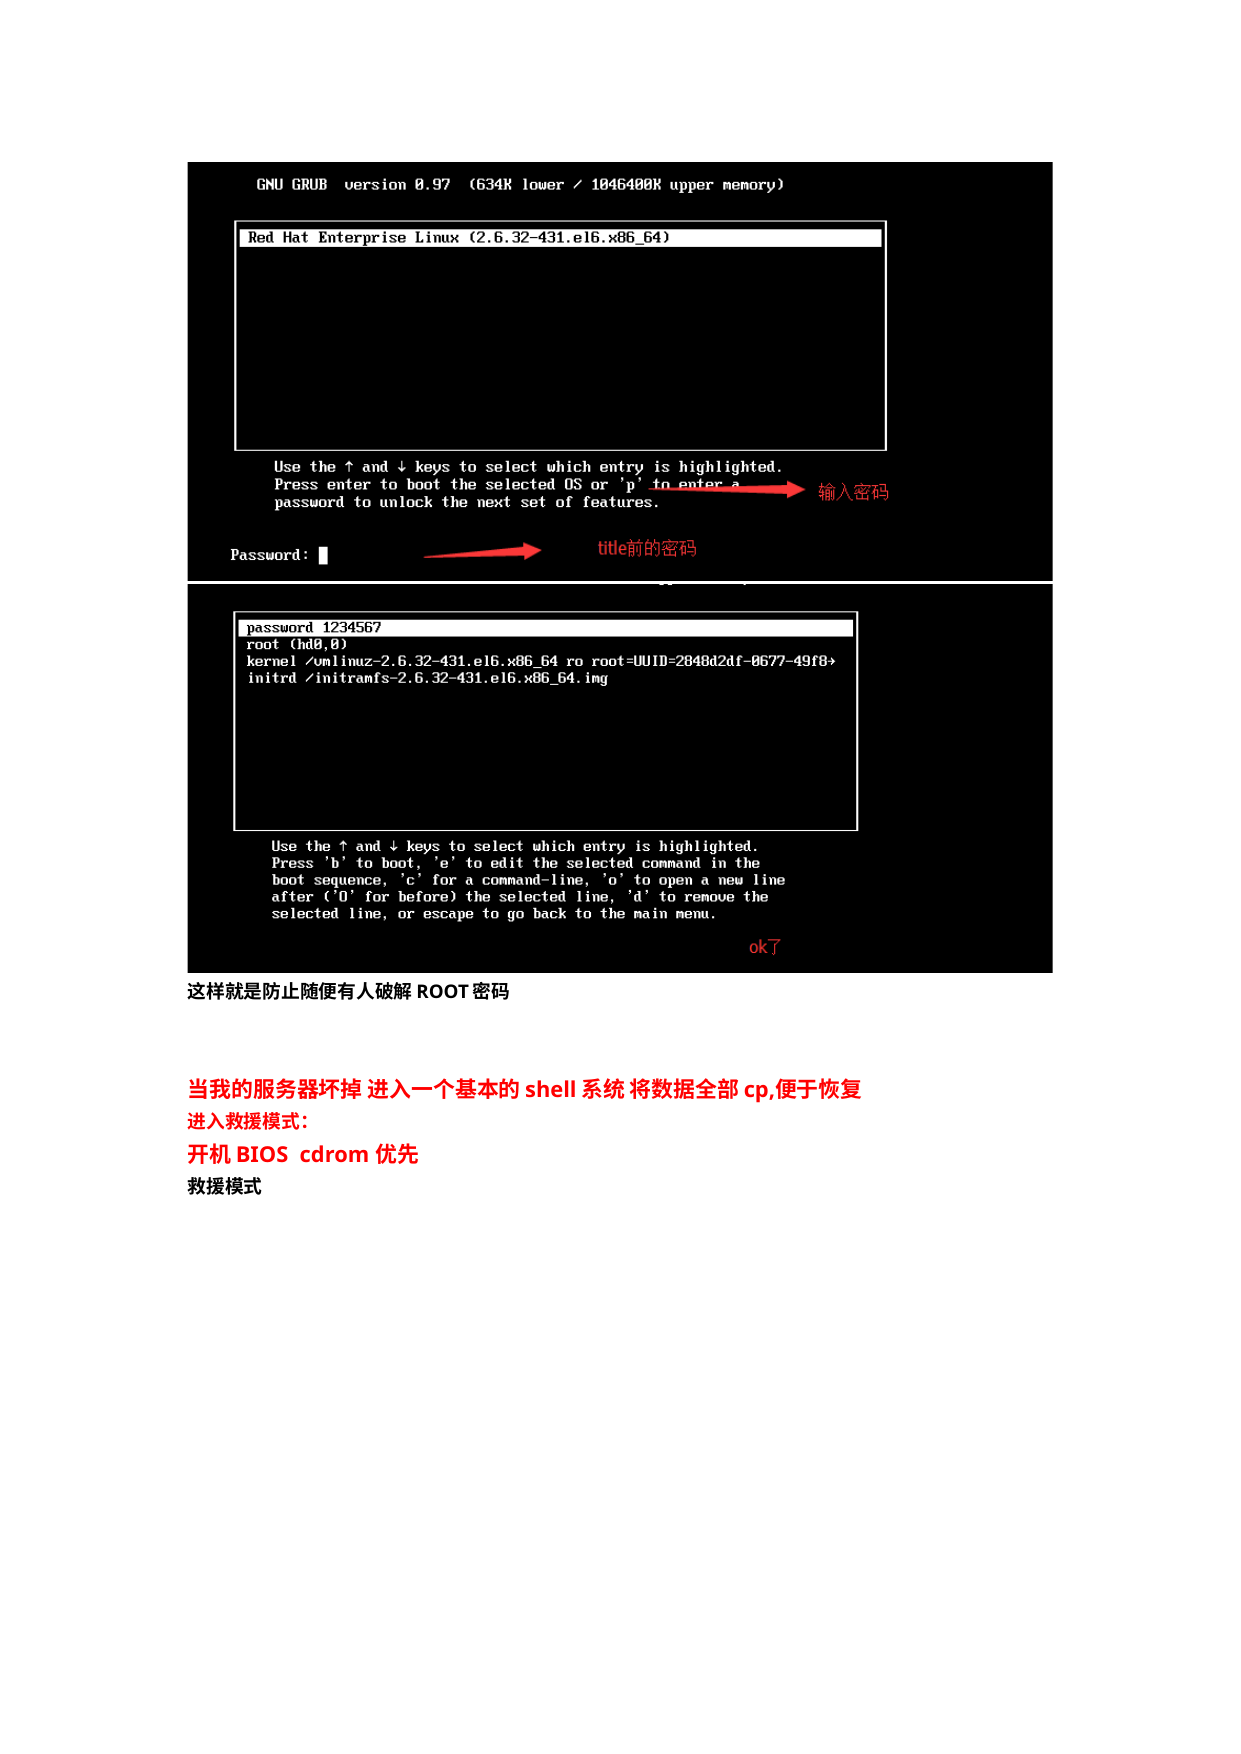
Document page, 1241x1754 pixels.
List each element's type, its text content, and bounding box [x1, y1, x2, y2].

text 当我的服务器坏掉 进入一个基本的shell系统 将数据全部cp,便于恢复 [187, 1072, 1053, 1104]
text 进入救援模式： [187, 1104, 1053, 1137]
picture [187, 584, 1053, 973]
text 救援模式 [187, 1169, 1053, 1202]
text 这样就是防止随便有人破解ROOT密码 [187, 974, 1053, 1007]
text 开机BIOS cdrom 优先 [187, 1137, 1053, 1169]
picture [187, 162, 1053, 581]
